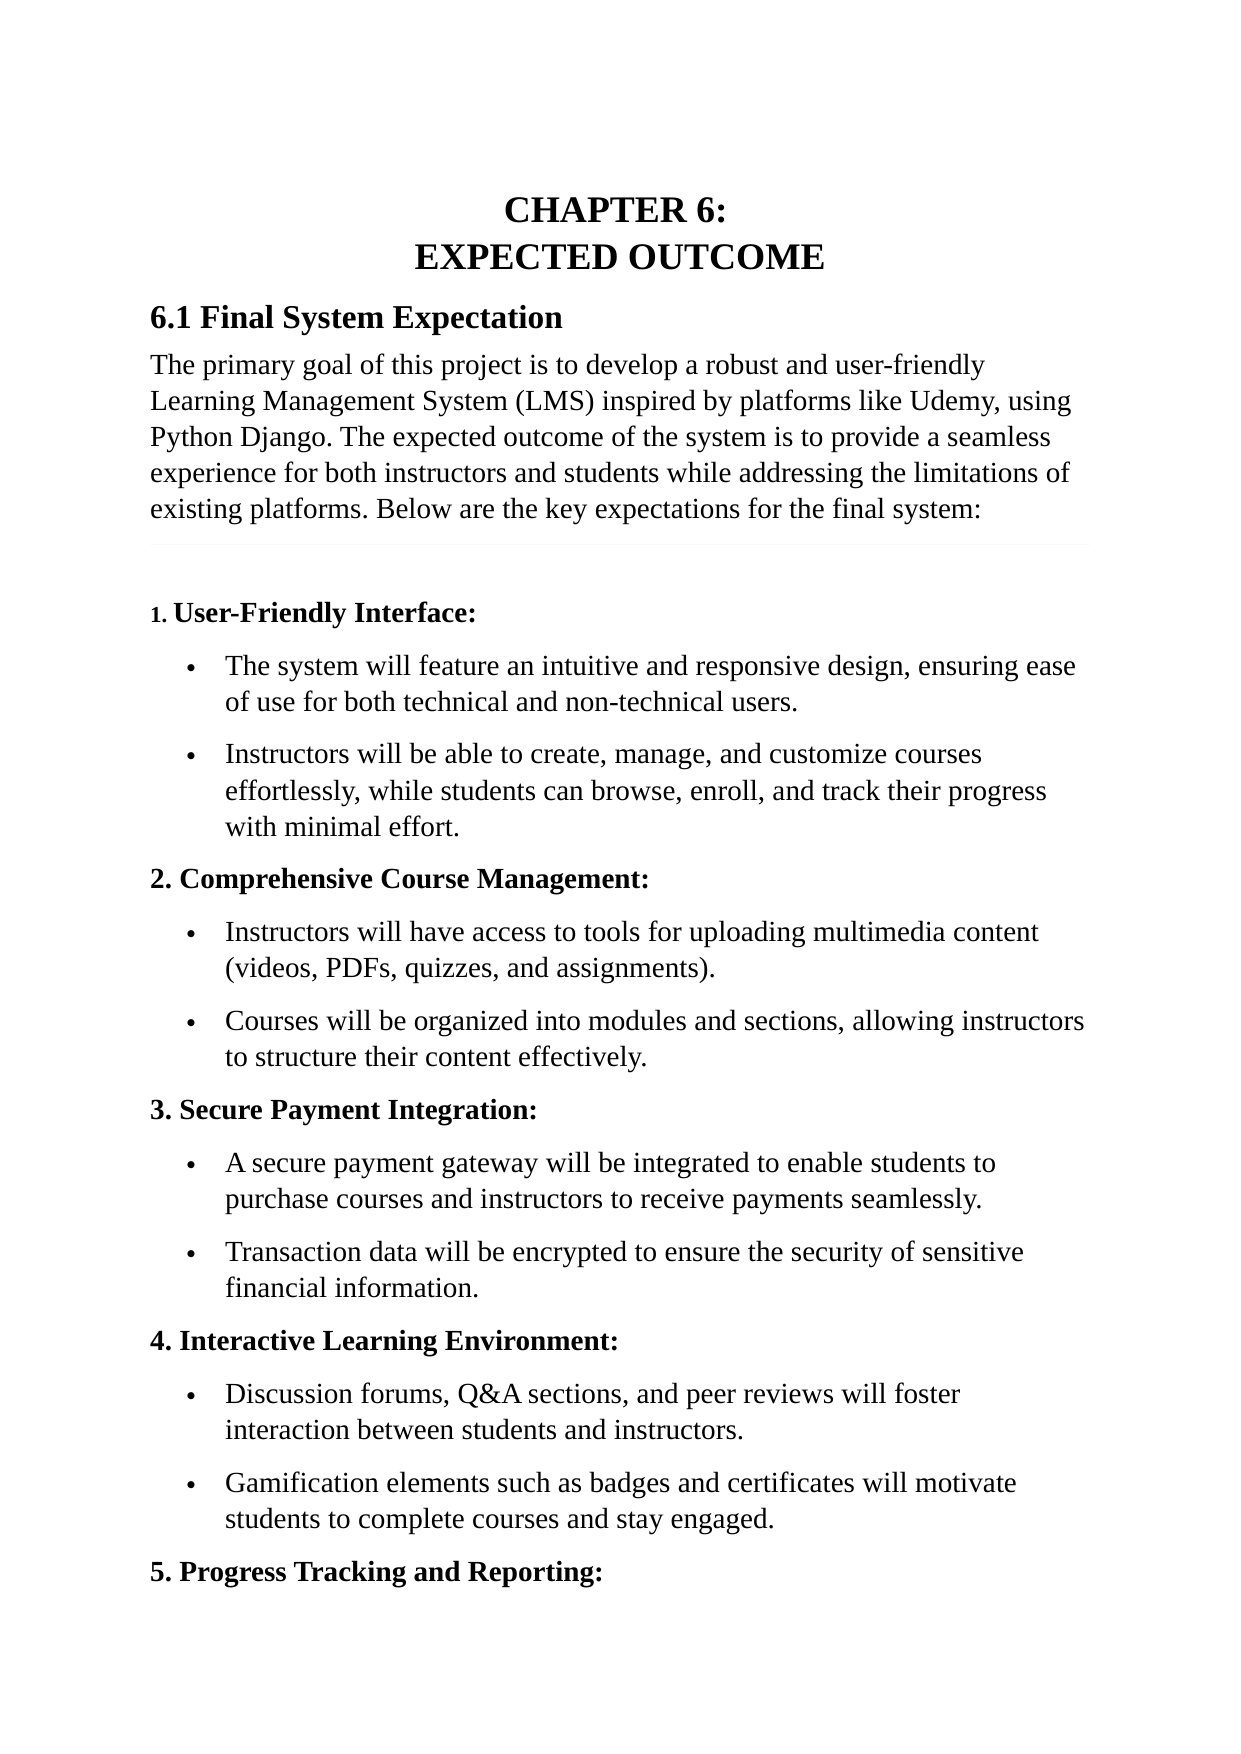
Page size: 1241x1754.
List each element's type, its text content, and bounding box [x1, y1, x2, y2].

list The system will feature an intuitive and responsive design, ensuring ease of use for both technical and non-technical users. [187, 648, 1090, 717]
list Gamification elements such as badges and certificates will motivate students to complete courses and stay engaged. [187, 1465, 1090, 1534]
text 5. Progress Tracking and Reporting: [150, 1554, 1090, 1587]
text 1. User-Friendly Interface: [150, 595, 1090, 628]
list Discussion forums, Q&A sections, and peer reviews will foster interaction between students and instructors. [187, 1376, 1090, 1446]
list Instructors will have access to tools for uploading multimedia content (videos, PDFs, quizzes, and assignments). [187, 914, 1090, 984]
list Transaction data will be encrypted to ensure the security of sensitive financial information. [187, 1234, 1090, 1304]
subtitle 6.1 Final System Expectation [150, 297, 1090, 336]
text 2. Comprehensive Course Management: [150, 862, 1090, 895]
list Courses will be organized into modules and sections, allowing instructors to structure their content effectively. [187, 1003, 1090, 1073]
list A secure payment gateway will be integrated to enable students to purchase courses and instructors to receive payments seamlessly. [187, 1145, 1090, 1215]
text 3. Secure Payment Integration: [150, 1092, 1090, 1126]
list Instructors will be able to create, manage, and customize courses effortlessly, while students can browse, enroll, and track their progress with minimal effort. [187, 737, 1090, 842]
text The primary goal of this project is to develop a robust and user-friendly Learning Management System (LMS) inspired by platforms like Udemy, using Python Django. The expected outcome of the system is to provide a seamless experience for both instructors and students while addressing the limitations of existing platforms. Below are the key expectations for the final system: [150, 347, 1090, 525]
subtitle CHAPTER 6: EXPECTED OUTCOME [150, 187, 1090, 277]
text 4. Interactive Learning Environment: [150, 1323, 1090, 1357]
